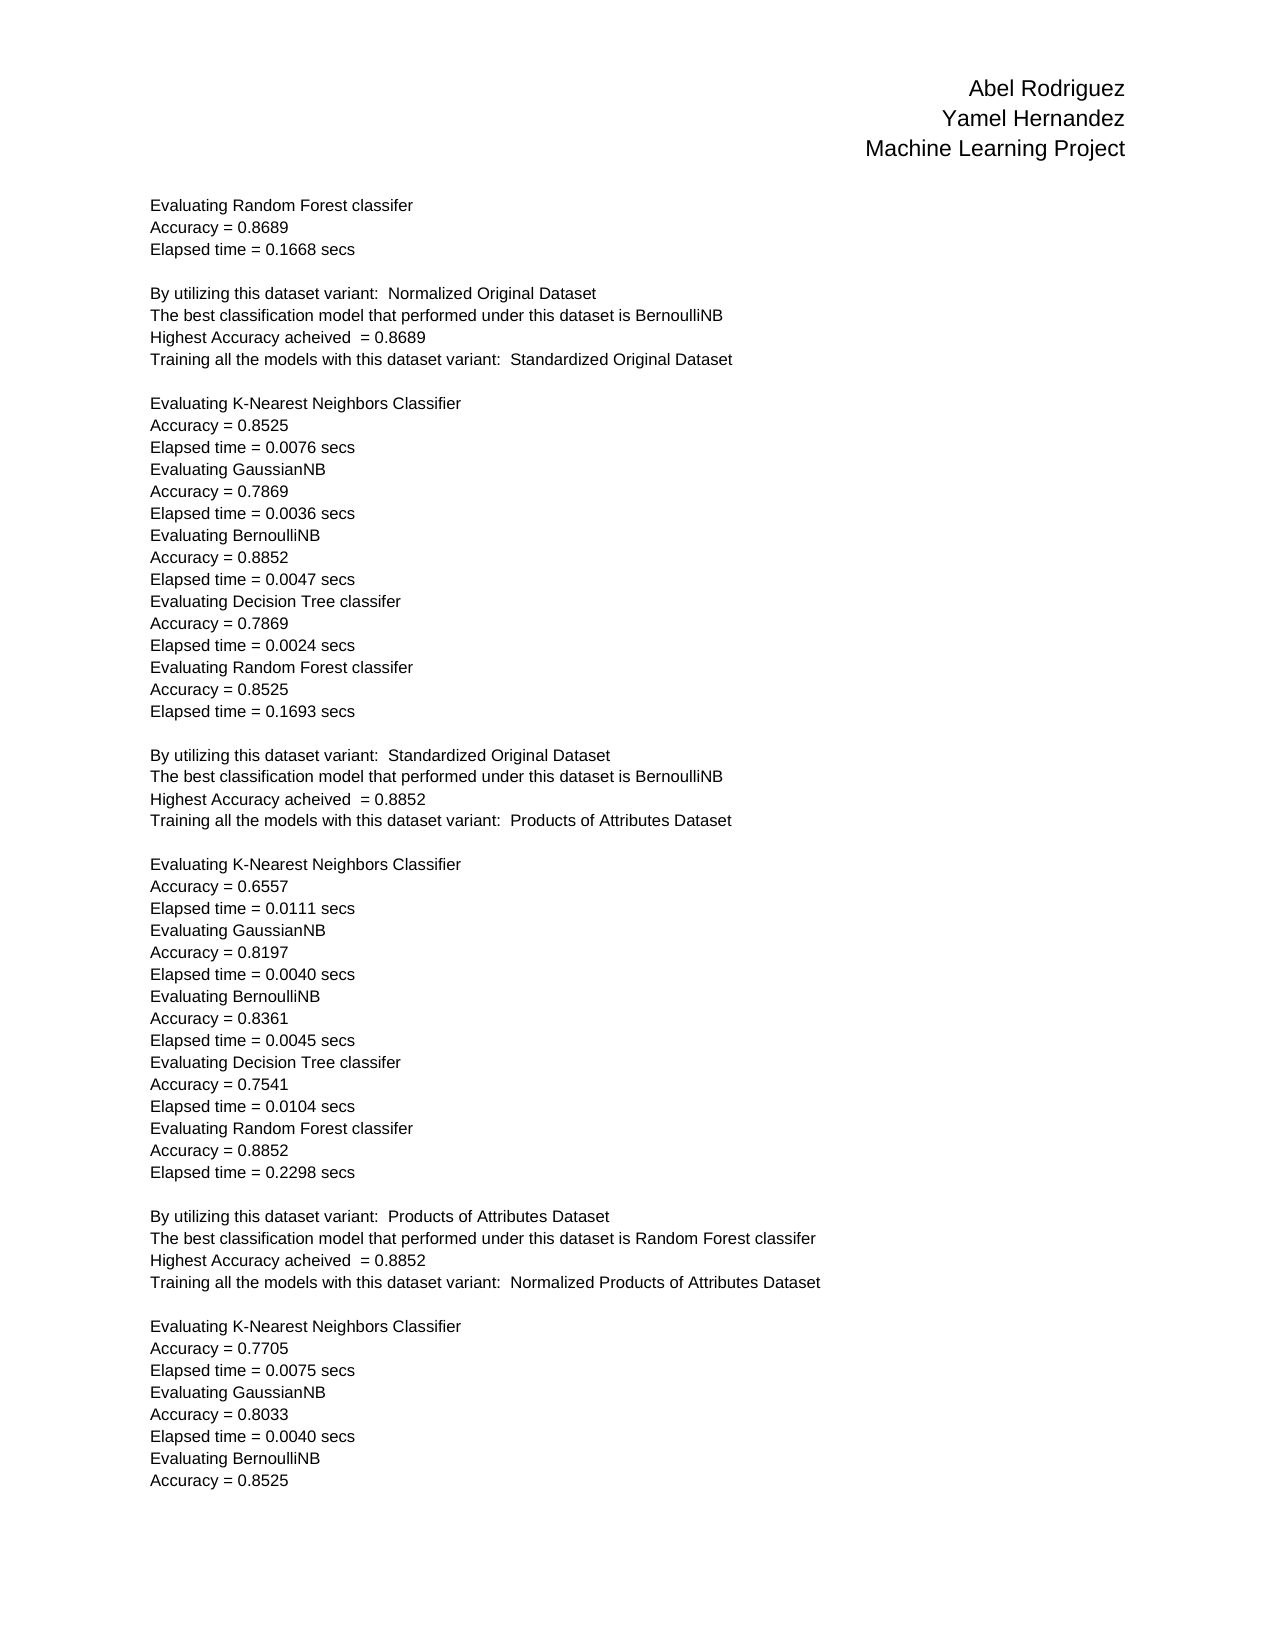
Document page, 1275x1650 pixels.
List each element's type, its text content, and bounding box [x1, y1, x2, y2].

text By utilizing this dataset variant: Normalized Original Dataset [150, 284, 1125, 303]
text Accuracy = 0.8852 [150, 1141, 1125, 1160]
text Elapsed time = 0.1693 secs [150, 701, 1125, 721]
text Accuracy = 0.8525 [150, 679, 1125, 698]
text Accuracy = 0.7705 [150, 1339, 1125, 1358]
text By utilizing this dataset variant: Standardized Original Dataset [150, 745, 1125, 764]
text Accuracy = 0.7869 [150, 482, 1125, 501]
text Evaluating K-Nearest Neighbors Classifier [150, 1317, 1125, 1336]
text Highest Accuracy acheived = 0.8689 [150, 328, 1125, 347]
text Evaluating GaussianNB [150, 1383, 1125, 1402]
text Evaluating Random Forest classifer [150, 657, 1125, 677]
text The best classification model that performed under this dataset is BernoulliNB [150, 306, 1125, 325]
text Evaluating BernoulliNB [150, 1449, 1125, 1468]
text Evaluating K-Nearest Neighbors Classifier [150, 394, 1125, 413]
text Accuracy = 0.7869 [150, 613, 1125, 633]
text The best classification model that performed under this dataset is Random Forest classifer [150, 1229, 1125, 1248]
text Evaluating Decision Tree classifer [150, 591, 1125, 611]
text Accuracy = 0.8525 [150, 416, 1125, 435]
text Elapsed time = 0.0075 secs [150, 1361, 1125, 1380]
text Highest Accuracy acheived = 0.8852 [150, 1251, 1125, 1270]
text Evaluating GaussianNB [150, 459, 1125, 479]
text Accuracy = 0.8361 [150, 1009, 1125, 1028]
text Accuracy = 0.6557 [150, 877, 1125, 896]
text Accuracy = 0.8197 [150, 943, 1125, 962]
text Evaluating Random Forest classifer [150, 196, 1125, 215]
text Highest Accuracy acheived = 0.8852 [150, 789, 1125, 808]
text Evaluating GaussianNB [150, 921, 1125, 940]
text Evaluating K-Nearest Neighbors Classifier [150, 855, 1125, 874]
text Accuracy = 0.8689 [150, 218, 1125, 237]
text Elapsed time = 0.0076 secs [150, 438, 1125, 457]
text Training all the models with this dataset variant: Standardized Original Dataset [150, 350, 1125, 369]
text Accuracy = 0.8033 [150, 1405, 1125, 1424]
text Training all the models with this dataset variant: Normalized Products of Attributes Dataset [150, 1273, 1125, 1292]
text The best classification model that performed under this dataset is BernoulliNB [150, 767, 1125, 786]
text Elapsed time = 0.0111 secs [150, 899, 1125, 918]
text Evaluating Random Forest classifer [150, 1119, 1125, 1138]
text By utilizing this dataset variant: Products of Attributes Dataset [150, 1207, 1125, 1226]
text Accuracy = 0.8525 [150, 1471, 1125, 1490]
text Elapsed time = 0.0040 secs [150, 965, 1125, 984]
text Elapsed time = 0.0045 secs [150, 1031, 1125, 1050]
text Evaluating BernoulliNB [150, 987, 1125, 1006]
text Elapsed time = 0.1668 secs [150, 240, 1125, 259]
text Elapsed time = 0.2298 secs [150, 1163, 1125, 1182]
text Accuracy = 0.7541 [150, 1075, 1125, 1094]
text Elapsed time = 0.0047 secs [150, 569, 1125, 589]
text Elapsed time = 0.0036 secs [150, 503, 1125, 523]
text Training all the models with this dataset variant: Products of Attributes Dataset [150, 811, 1125, 830]
text Evaluating Decision Tree classifer [150, 1053, 1125, 1072]
text Elapsed time = 0.0024 secs [150, 635, 1125, 654]
text Evaluating BernoulliNB [150, 526, 1125, 545]
text Elapsed time = 0.0104 secs [150, 1097, 1125, 1116]
text Accuracy = 0.8852 [150, 547, 1125, 567]
text Elapsed time = 0.0040 secs [150, 1427, 1125, 1446]
